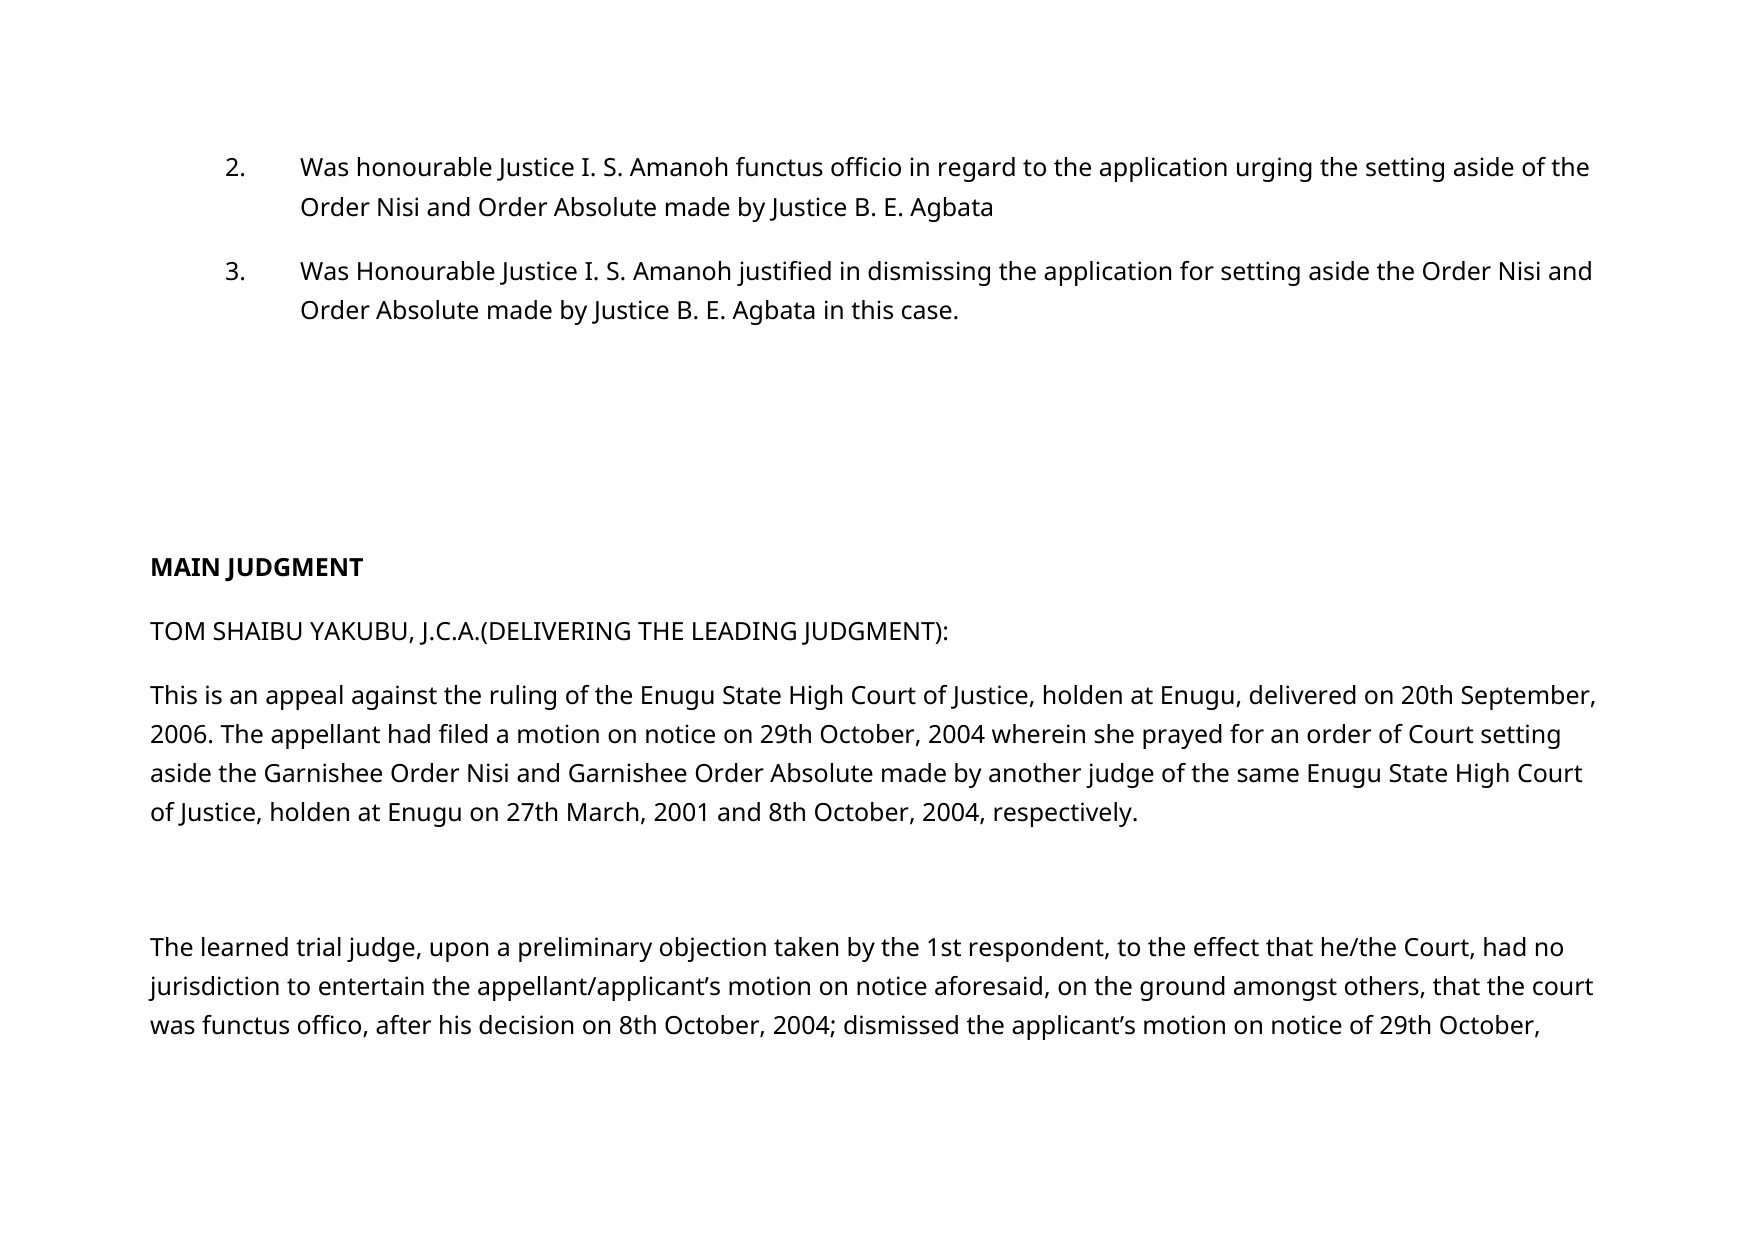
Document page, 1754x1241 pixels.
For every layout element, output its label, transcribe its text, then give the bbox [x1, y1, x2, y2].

text MAIN JUDGMENT [150, 549, 1604, 583]
text TOM SHAIBU YAKUBU, J.C.A.(DELIVERING THE LEADING JUDGMENT): [150, 613, 1604, 647]
text This is an appeal against the ruling of the Enugu State High Court of Justice, holden at Enugu, delivered on 20th September, 2006. The appellant had filed a motion on notice on 29th October, 2004 wherein she prayed for an order of Court setting aside the Garnishee Order Nisi and Garnishee Order Absolute made by another judge of the same Enugu State High Court of Justice, holden at Enugu on 27th March, 2001 and 8th October, 2004, respectively. [150, 677, 1604, 900]
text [150, 929, 1604, 1042]
text 2. Was honourable Justice I. S. Amanoh functus officio in regard to the application urging the setting aside of the Order Nisi and Order Absolute made by Justice B. E. Agbata [225, 150, 1604, 223]
text 3. Was Honourable Justice I. S. Amanoh justified in dismissing the application for setting aside the Order Nisi and Order Absolute made by Justice B. E. Agbata in this case. [225, 253, 1604, 327]
